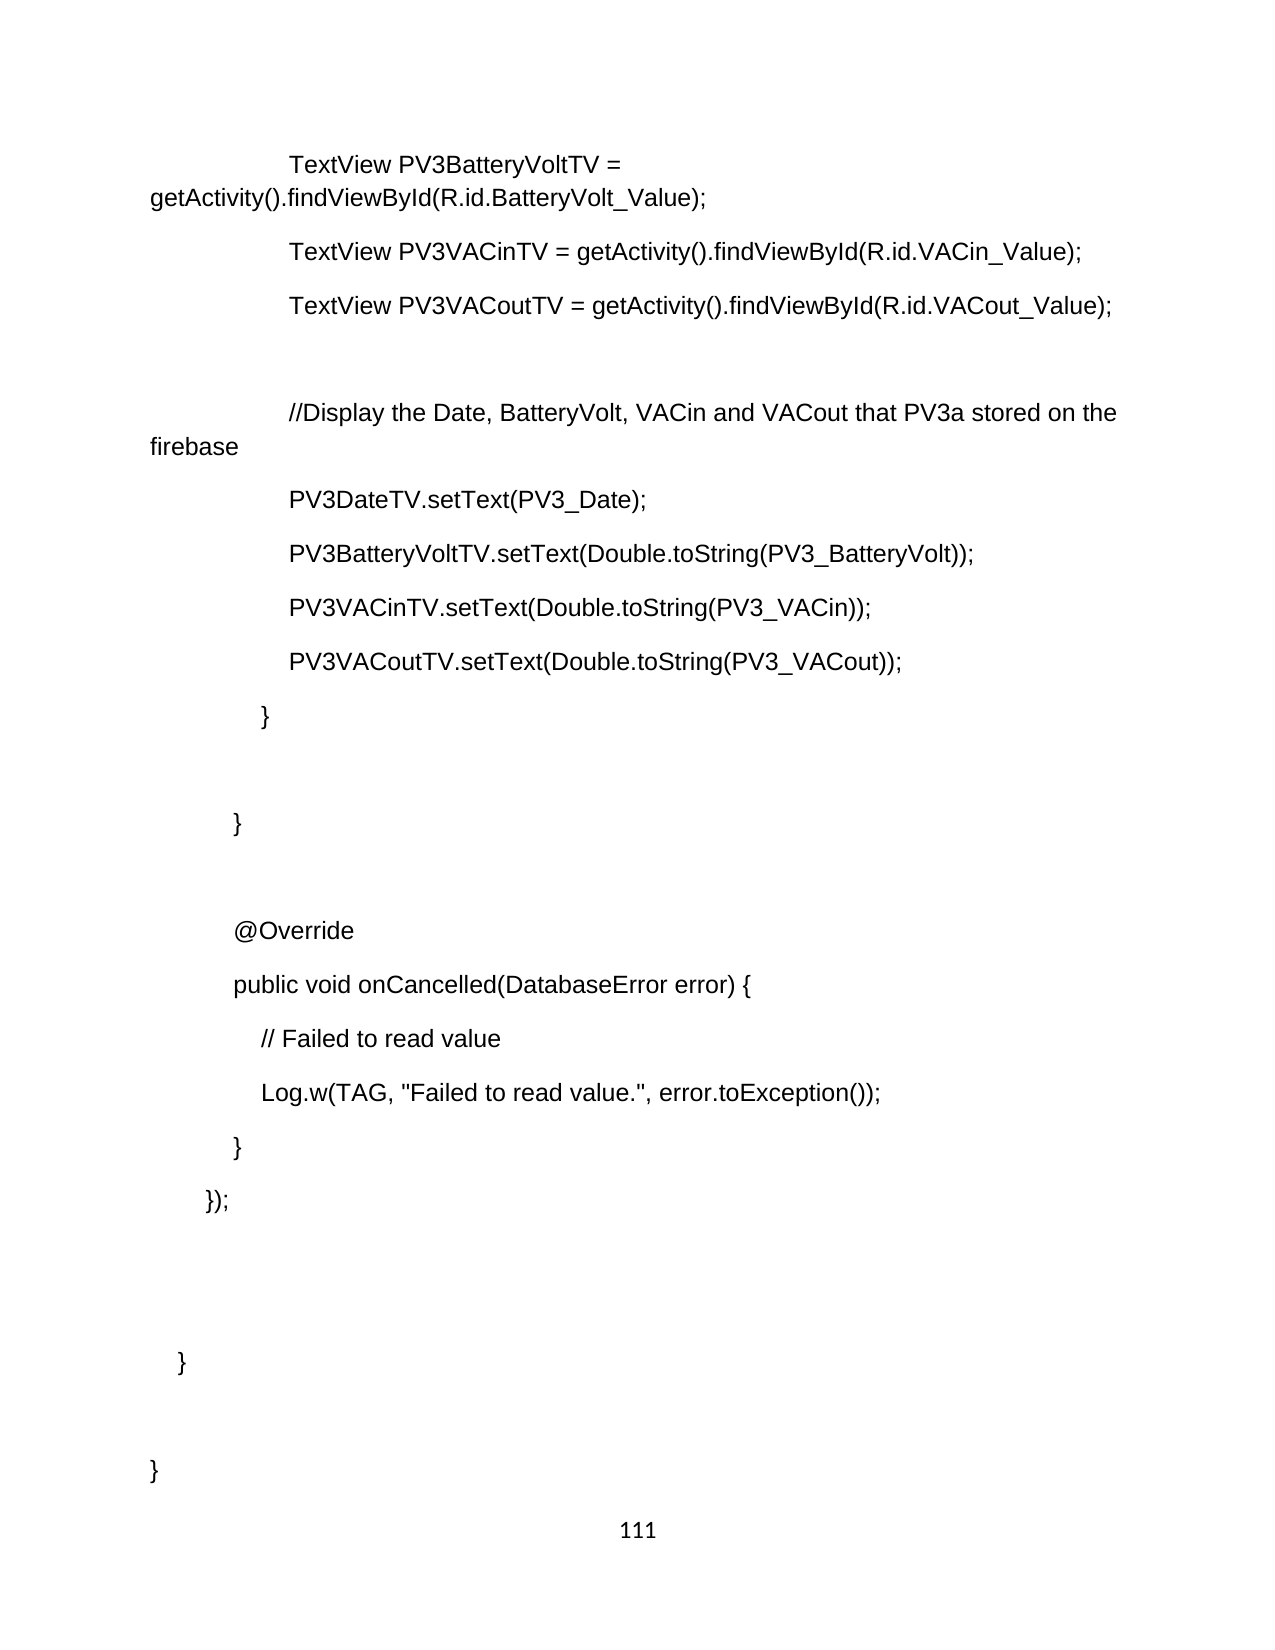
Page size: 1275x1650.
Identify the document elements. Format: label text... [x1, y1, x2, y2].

text TextView PV3VACoutTV = getActivity().findViewById(R.id.VACout_Value); [150, 291, 1125, 319]
text PV3DateTV.setText(PV3_Date); [150, 485, 1125, 514]
text } [150, 1132, 1125, 1160]
text TextView PV3BatteryVoltTV = getActivity().findViewById(R.id.BatteryVolt_Value); [150, 150, 1125, 212]
text PV3VACinTV.setText(Double.toString(PV3_VACin)); [150, 593, 1125, 622]
text Log.w(TAG, "Failed to read value.", error.toException()); [150, 1078, 1125, 1106]
text } [150, 1455, 1125, 1483]
text @Override [150, 916, 1125, 945]
text } [150, 808, 1125, 837]
text PV3VACoutTV.setText(Double.toString(PV3_VACout)); [150, 647, 1125, 676]
text // Failed to read value [150, 1024, 1125, 1053]
text PV3BatteryVoltTV.setText(Double.toString(PV3_BatteryVolt)); [150, 539, 1125, 568]
text TextView PV3VACinTV = getActivity().findViewById(R.id.VACin_Value); [150, 237, 1125, 266]
text } [150, 701, 1125, 729]
text }); [150, 1185, 1125, 1214]
text //Display the Date, BatteryVolt, VACin and VACout that PV3a stored on the firebase [150, 398, 1125, 460]
text public void onCancelled(DatabaseError error) { [150, 970, 1125, 999]
text } [150, 1347, 1125, 1376]
